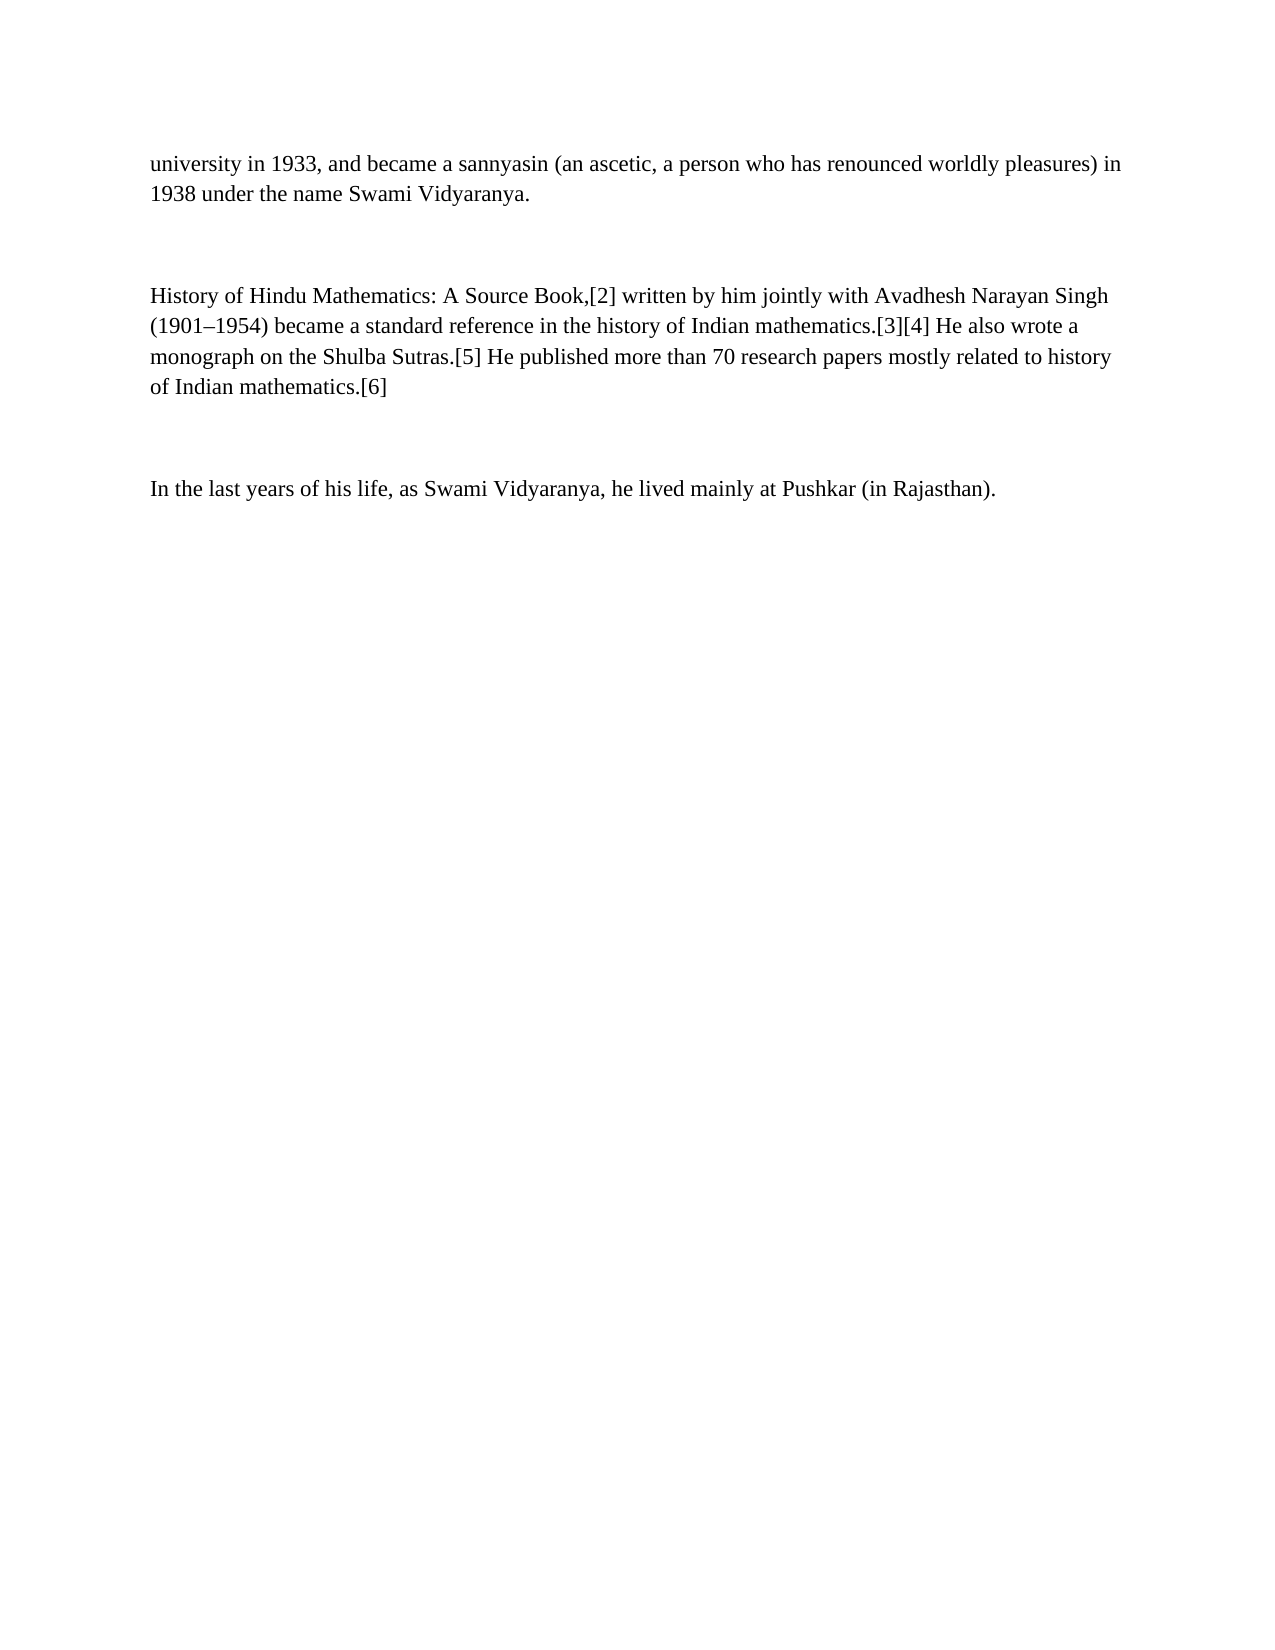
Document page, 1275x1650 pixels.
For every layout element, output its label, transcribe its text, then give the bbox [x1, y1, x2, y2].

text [150, 150, 1125, 207]
text In the last years of his life, as Swami Vidyaranya, he lived mainly at Pushkar (in Rajasthan). [150, 475, 1125, 501]
text History of Hindu Mathematics: A Source Book,[2] written by him jointly with Avadhesh Narayan Singh (1901–1954) became a standard reference in the history of Indian mathematics.[3][4] He also wrote a monograph on the Shulba Sutras.[5] He published more than 70 research papers mostly related to history of Indian mathematics.[6] [150, 282, 1125, 399]
